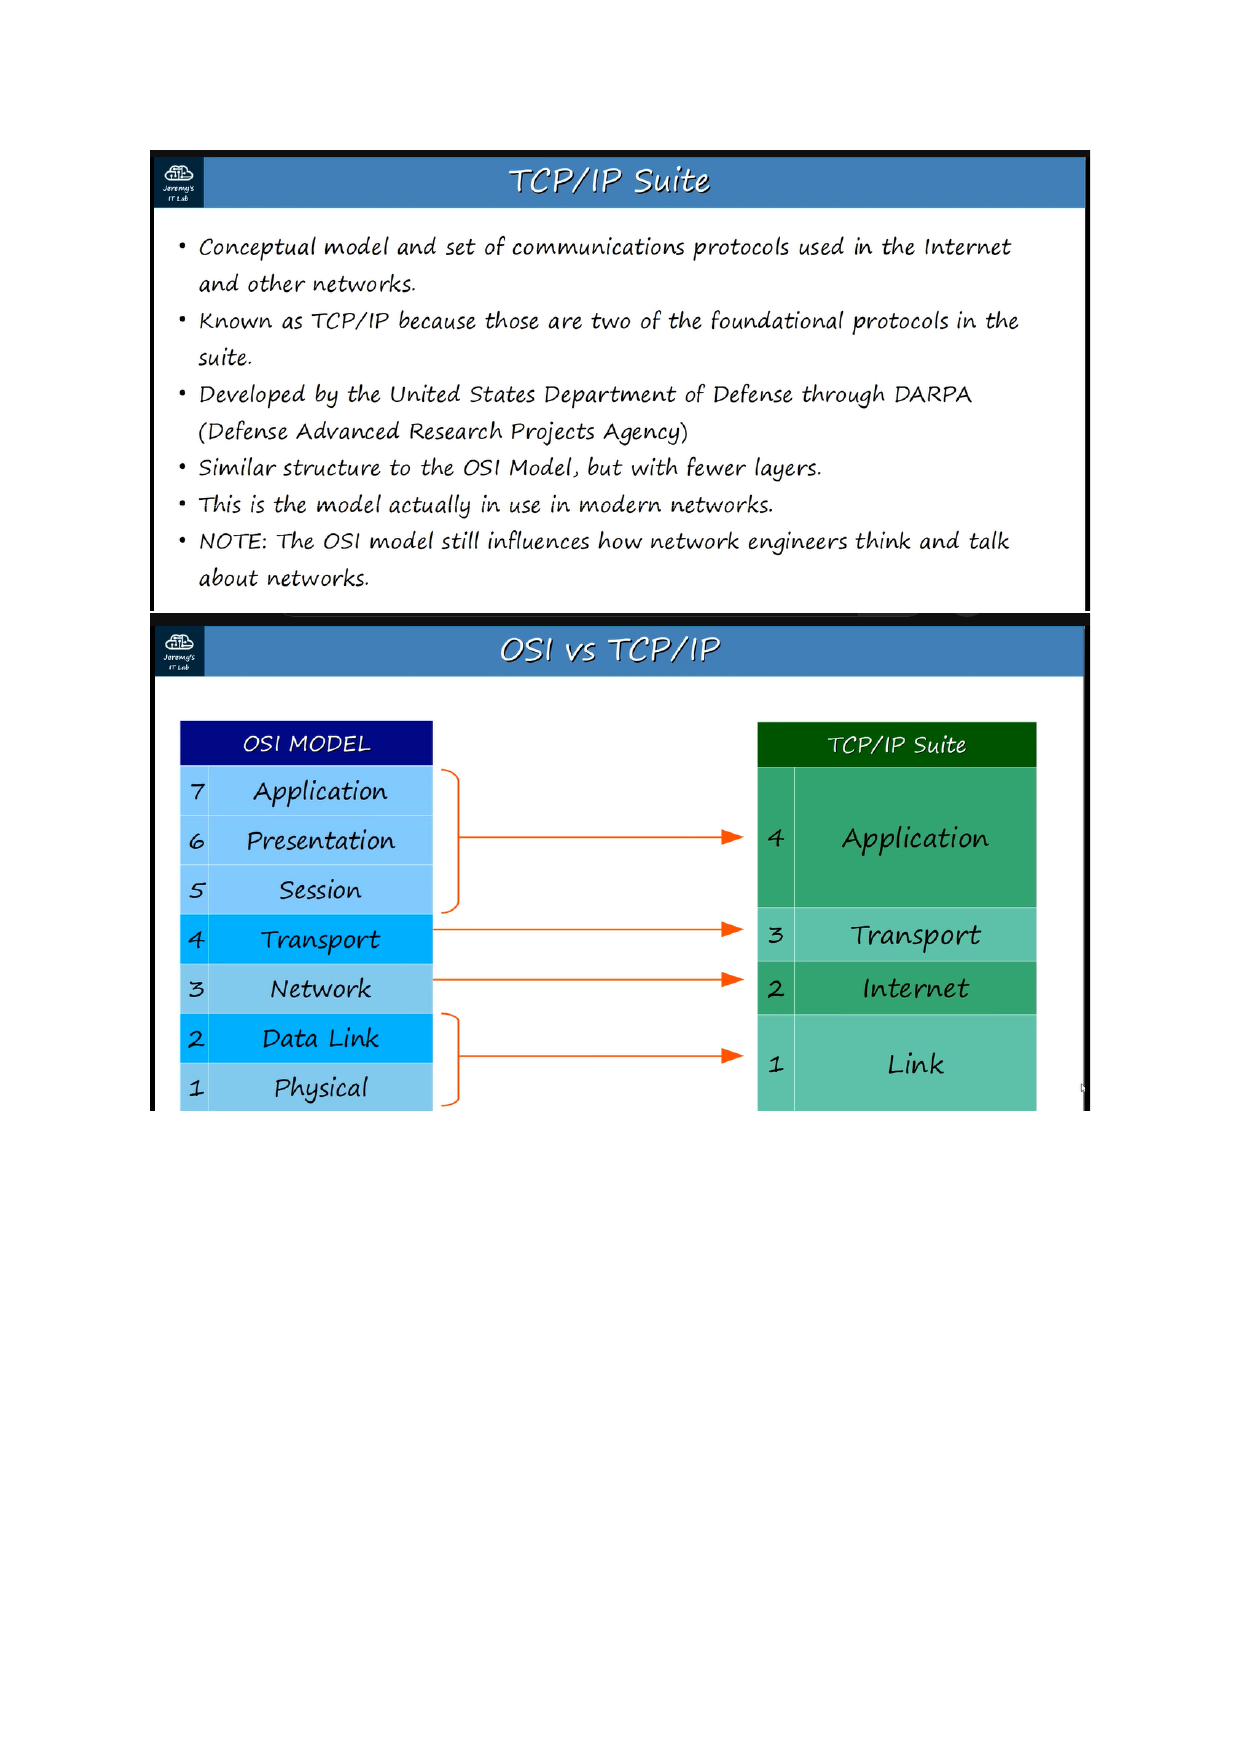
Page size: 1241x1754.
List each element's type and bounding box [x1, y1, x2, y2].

picture [150, 150, 1091, 611]
picture [150, 613, 1091, 1111]
